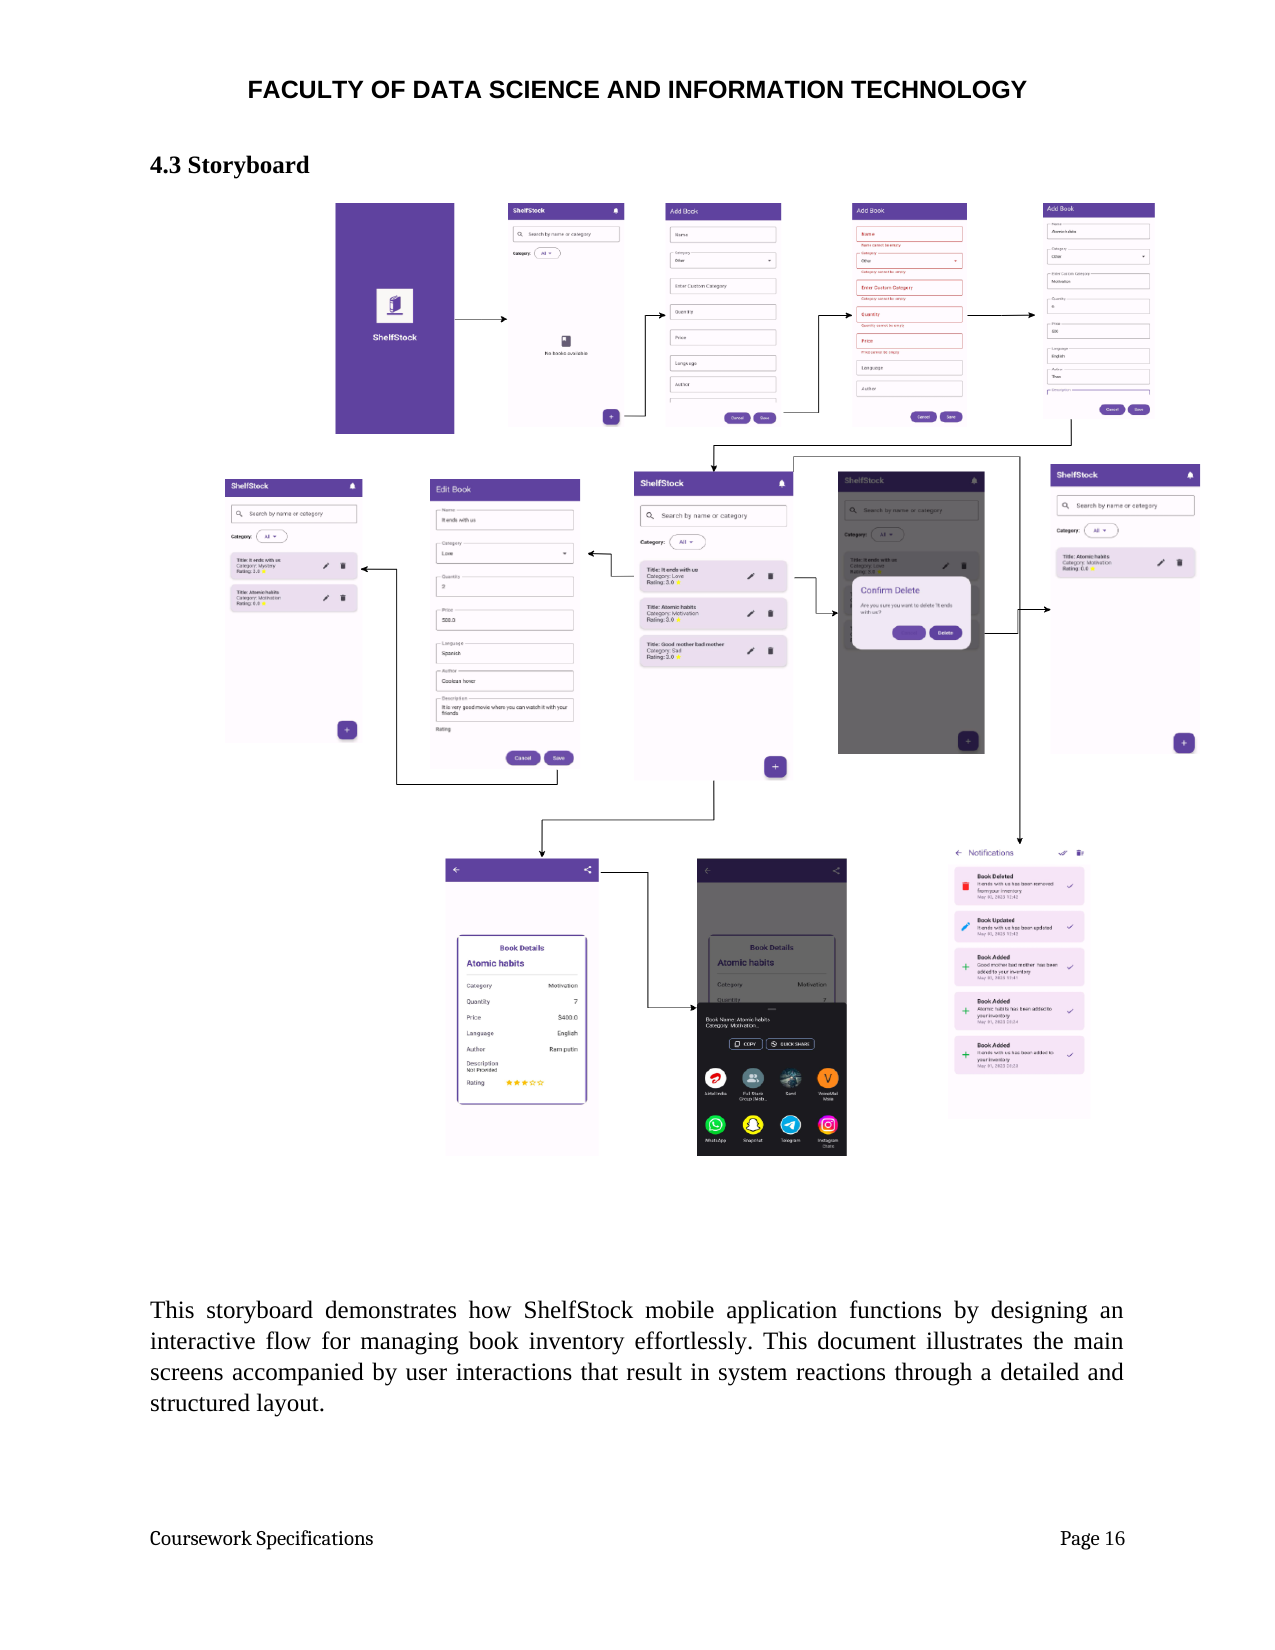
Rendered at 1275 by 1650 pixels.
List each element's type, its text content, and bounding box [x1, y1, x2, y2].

subtitle 4.3 Storyboard [150, 150, 1125, 179]
picture [225, 203, 1200, 1156]
text This storyboard demonstrates how ShelfStock mobile application functions by designing an interactive flow for managing book inventory effortlessly. This document illustrates the main screens accompanied by user interactions that result in system reactions through a detailed and structured layout. [150, 1295, 1125, 1417]
